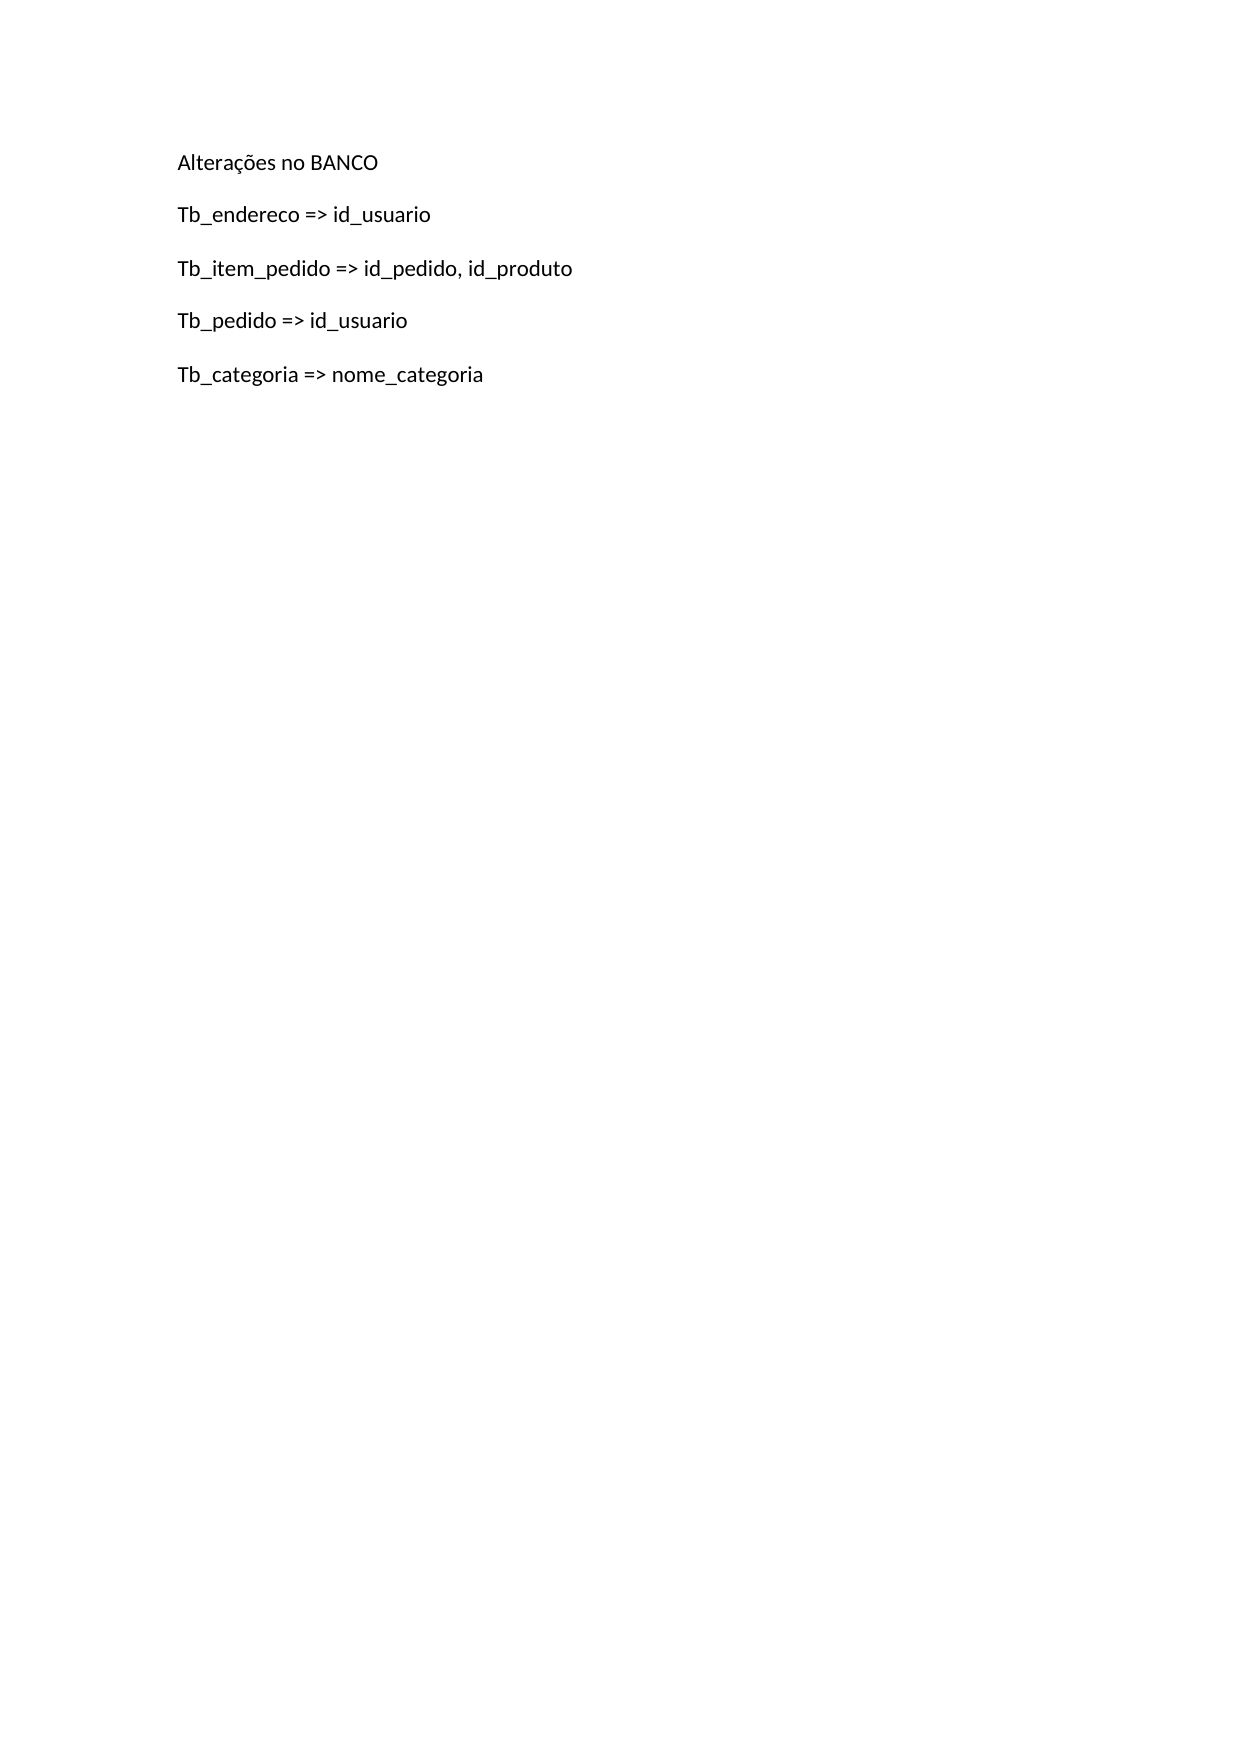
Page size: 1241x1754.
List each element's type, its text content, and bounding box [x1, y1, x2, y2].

text Tb_categoria => nome_categoria [177, 360, 1063, 388]
text Tb_pedido => id_usuario [177, 307, 1063, 335]
text Tb_item_pedido => id_pedido, id_produto [177, 254, 1063, 282]
text Alterações no BANCO [177, 148, 1063, 176]
text Tb_endereco => id_usuario [177, 201, 1063, 229]
